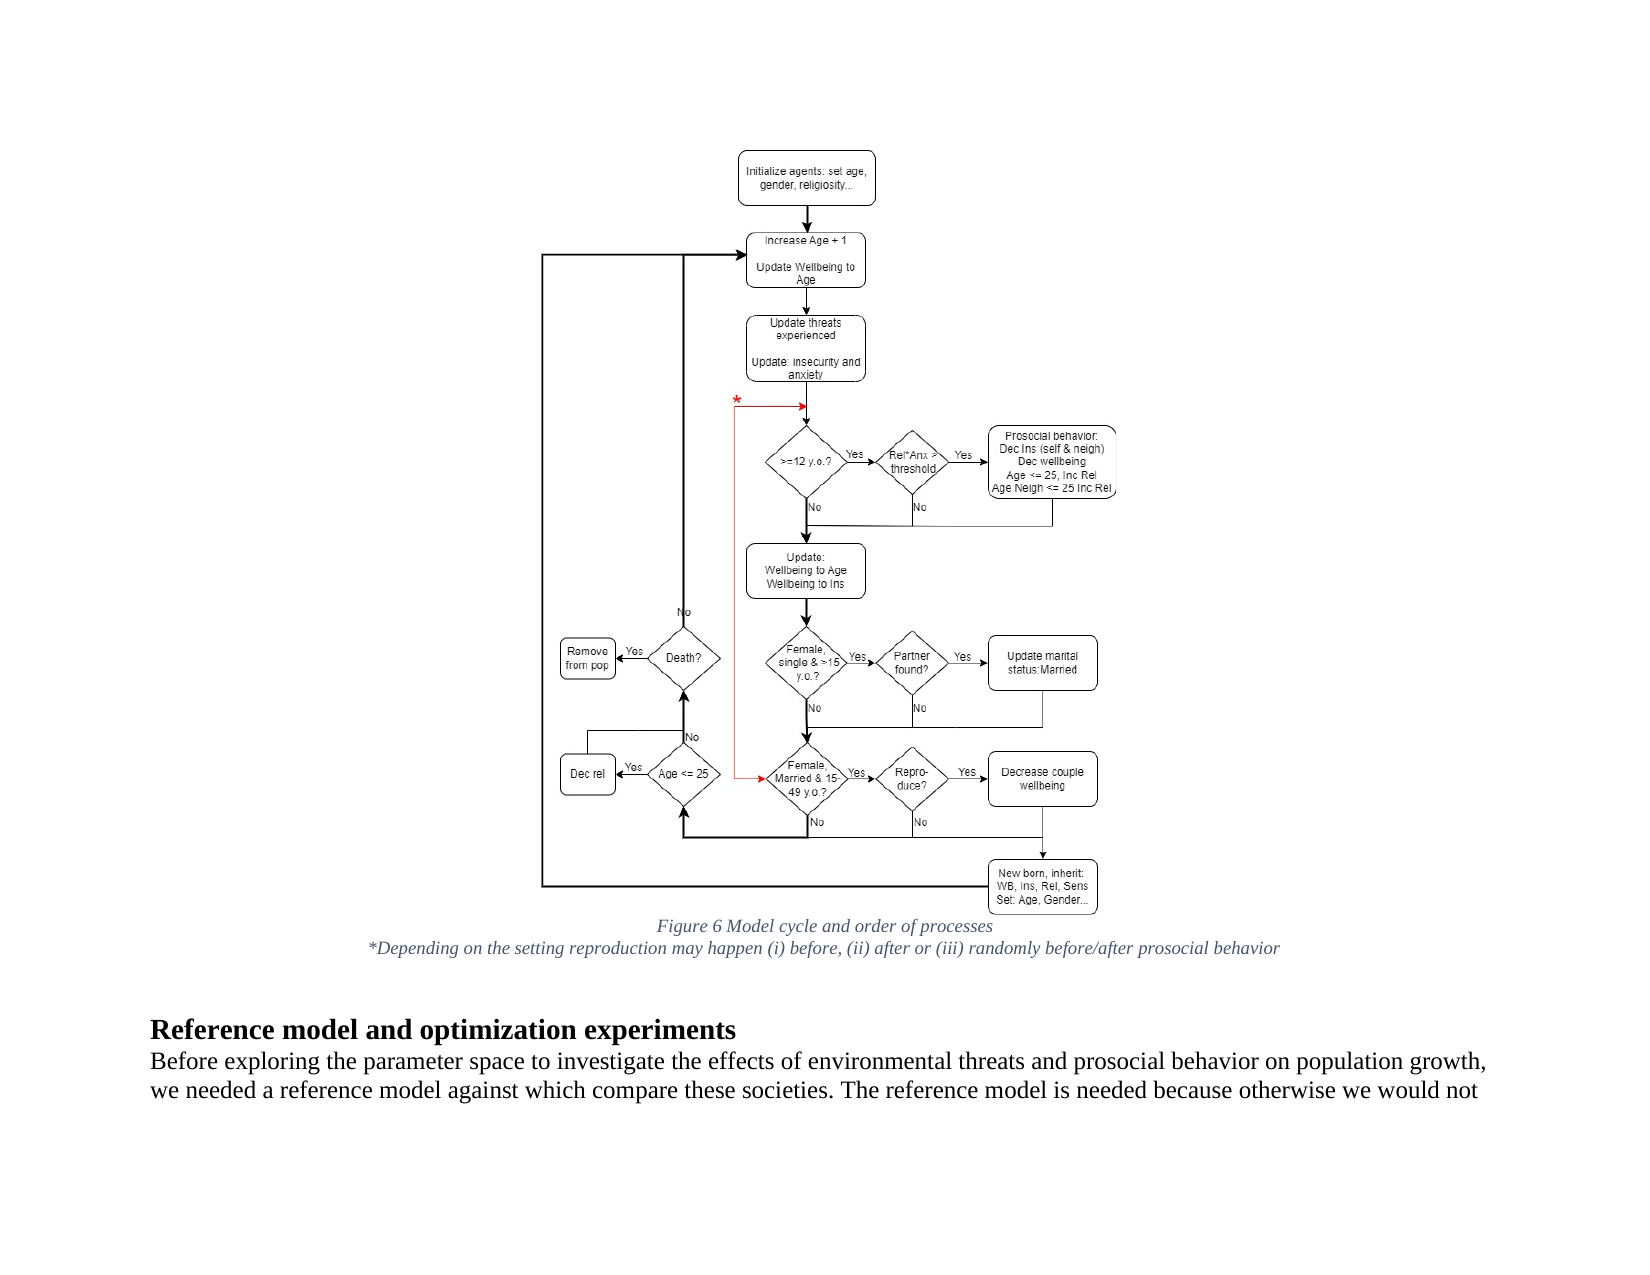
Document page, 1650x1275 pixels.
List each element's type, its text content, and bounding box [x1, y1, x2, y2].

text Figure 6 Model cycle and order of processes [150, 915, 1500, 937]
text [150, 1046, 1500, 1103]
picture [533, 150, 1117, 915]
text *Depending on the setting reproduction may happen (i) before, (ii) after or (iii) randomly before/after prosocial behavior [150, 937, 1500, 958]
text Reference model and optimization experiments [150, 1012, 1500, 1046]
